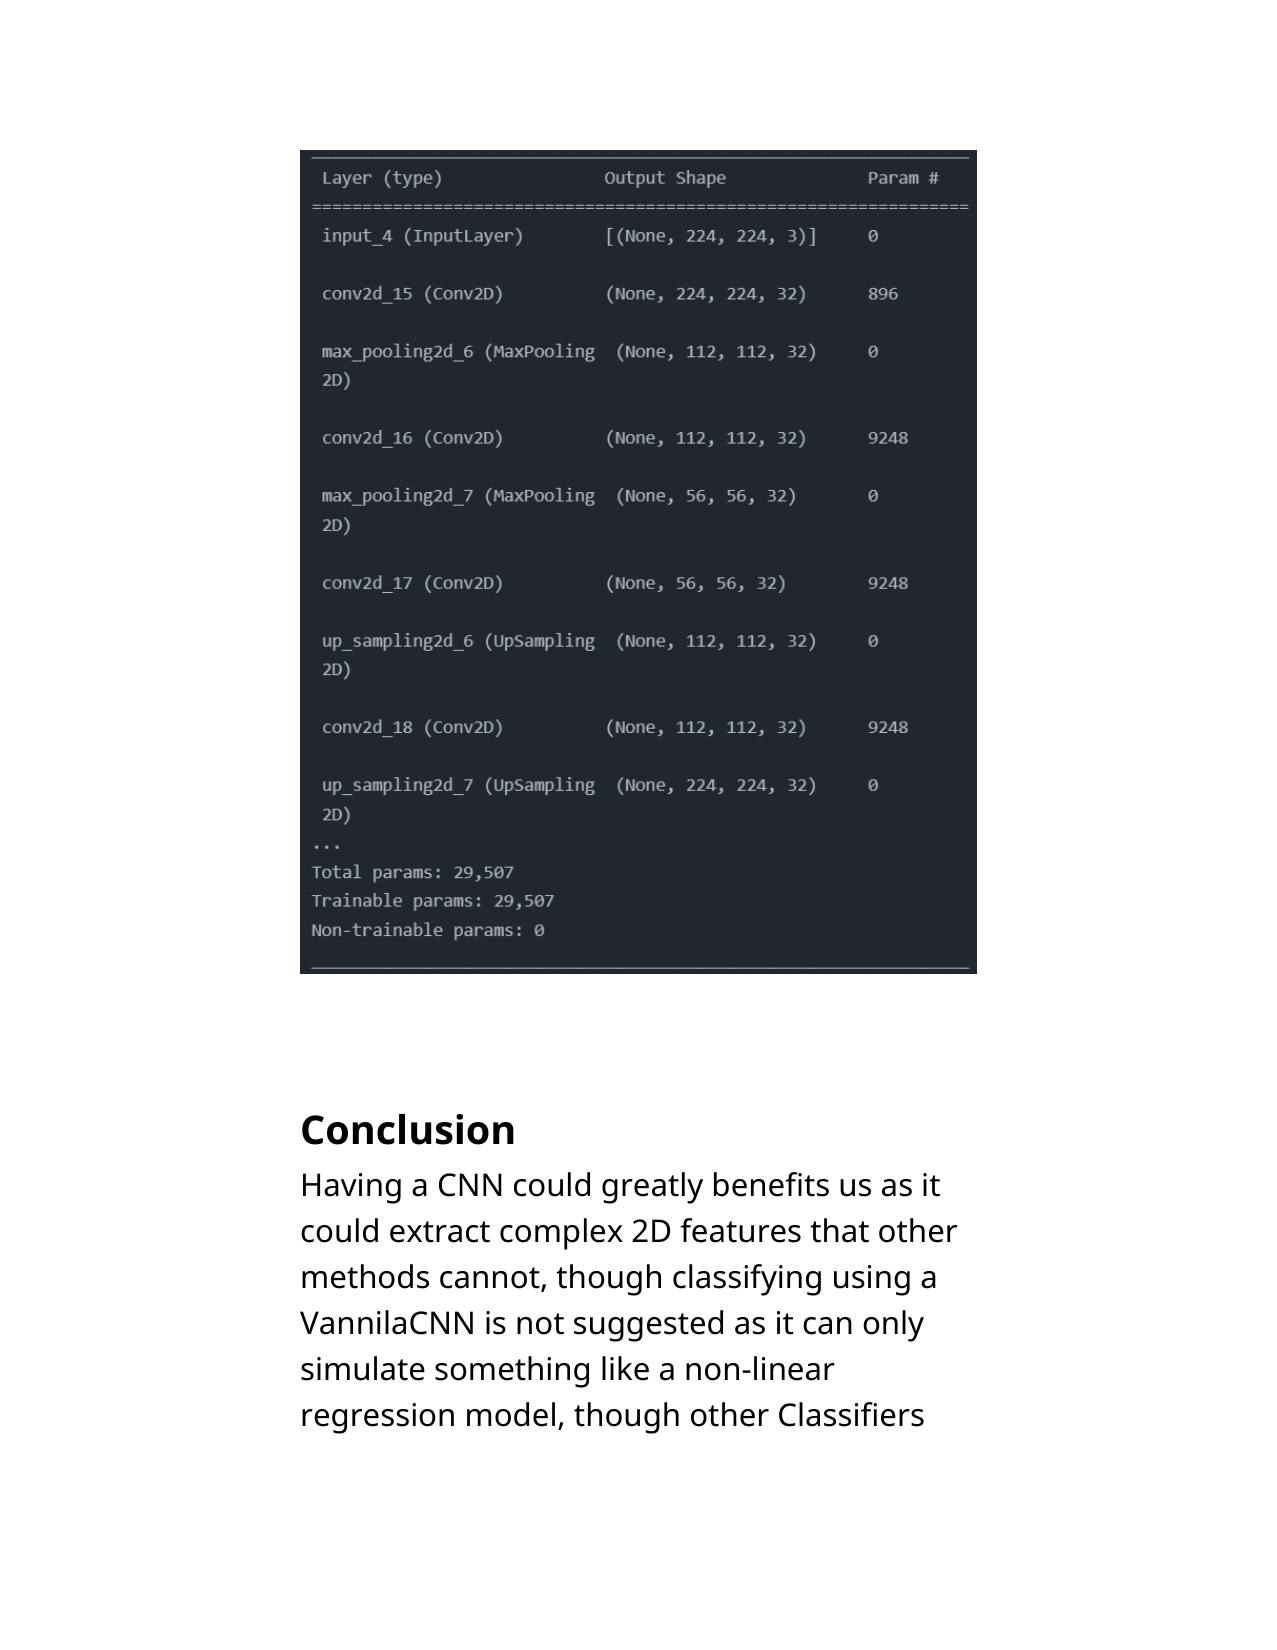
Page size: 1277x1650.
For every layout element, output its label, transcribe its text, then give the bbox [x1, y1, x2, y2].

text Conclusion [300, 1102, 977, 1156]
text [300, 1163, 977, 1435]
picture [300, 150, 977, 974]
